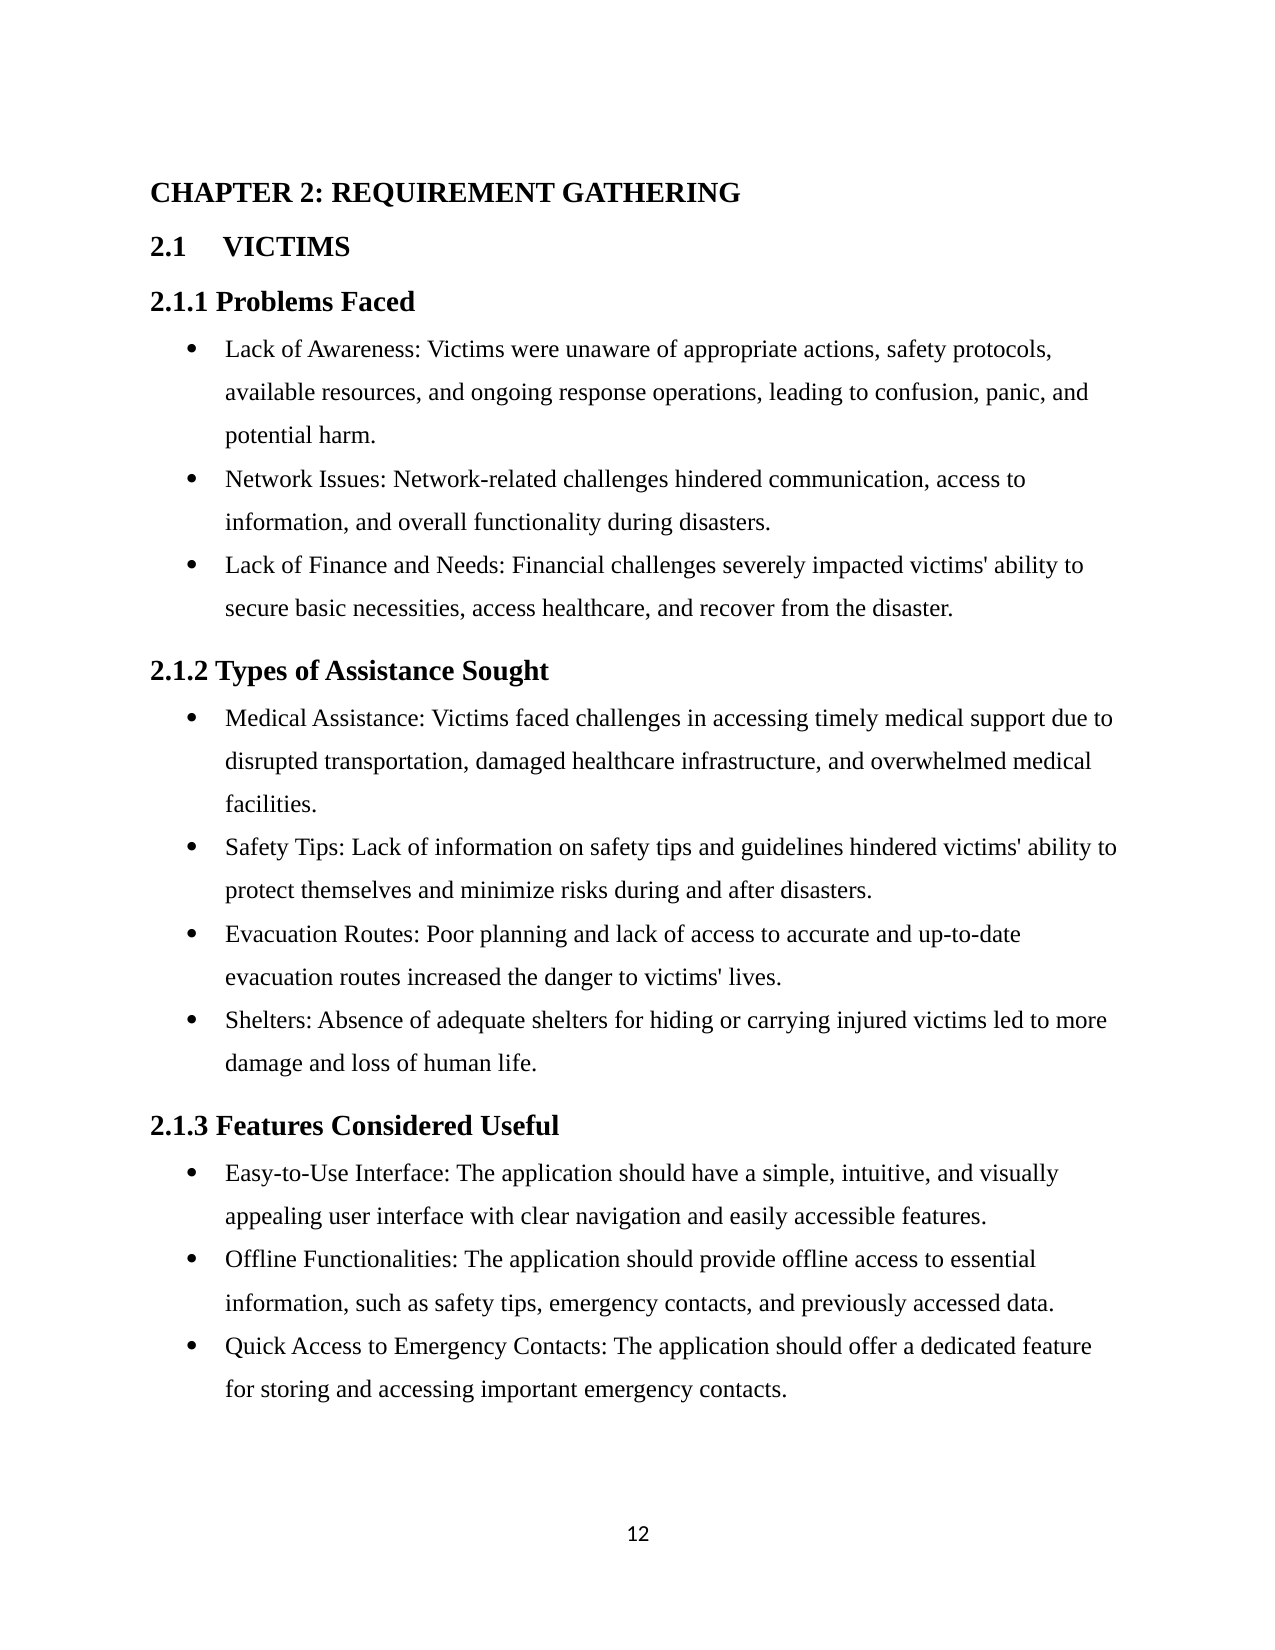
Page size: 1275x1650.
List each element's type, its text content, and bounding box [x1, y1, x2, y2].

list Lack of Finance and Needs: Financial challenges severely impacted victims' ability to secure basic necessities, access healthcare, and recover from the disaster. [187, 550, 1125, 622]
subtitle 2.1 VICTIMS [150, 229, 1125, 263]
list Lack of Awareness: Victims were unaware of appropriate actions, safety protocols, available resources, and ongoing response operations, leading to confusion, panic, and potential harm. [187, 334, 1125, 449]
subtitle 2.1.3 Features Considered Useful [150, 1108, 1125, 1141]
subtitle 2.1.1 Problems Faced [150, 284, 1125, 317]
list Quick Access to Emergency Contacts: The application should offer a dedicated feature for storing and accessing important emergency contacts. [187, 1331, 1125, 1403]
subtitle 2.1.2 Types of Assistance Sought [150, 653, 1125, 686]
list Network Issues: Network-related challenges hindered communication, access to information, and overall functionality during disasters. [187, 464, 1125, 536]
list Easy-to-Use Interface: The application should have a simple, intuitive, and visually appealing user interface with clear navigation and easily accessible features. [187, 1158, 1125, 1230]
list Shelters: Absence of adequate shelters for hiding or carrying injured victims led to more damage and loss of human life. [187, 1005, 1125, 1077]
list Safety Tips: Lack of information on safety tips and guidelines hindered victims' ability to protect themselves and minimize risks during and after disasters. [187, 832, 1125, 904]
list Evacuation Routes: Poor planning and lack of access to accurate and up-to-date evacuation routes increased the danger to victims' lives. [187, 919, 1125, 991]
list Medical Assistance: Victims faced challenges in accessing timely medical support due to disrupted transportation, damaged healthcare infrastructure, and overwhelmed medical facilities. [187, 703, 1125, 818]
list Offline Functionalities: The application should provide offline access to essential information, such as safety tips, emergency contacts, and previously accessed data. [187, 1244, 1125, 1316]
subtitle CHAPTER 2: REQUIREMENT GATHERING [150, 175, 1125, 208]
